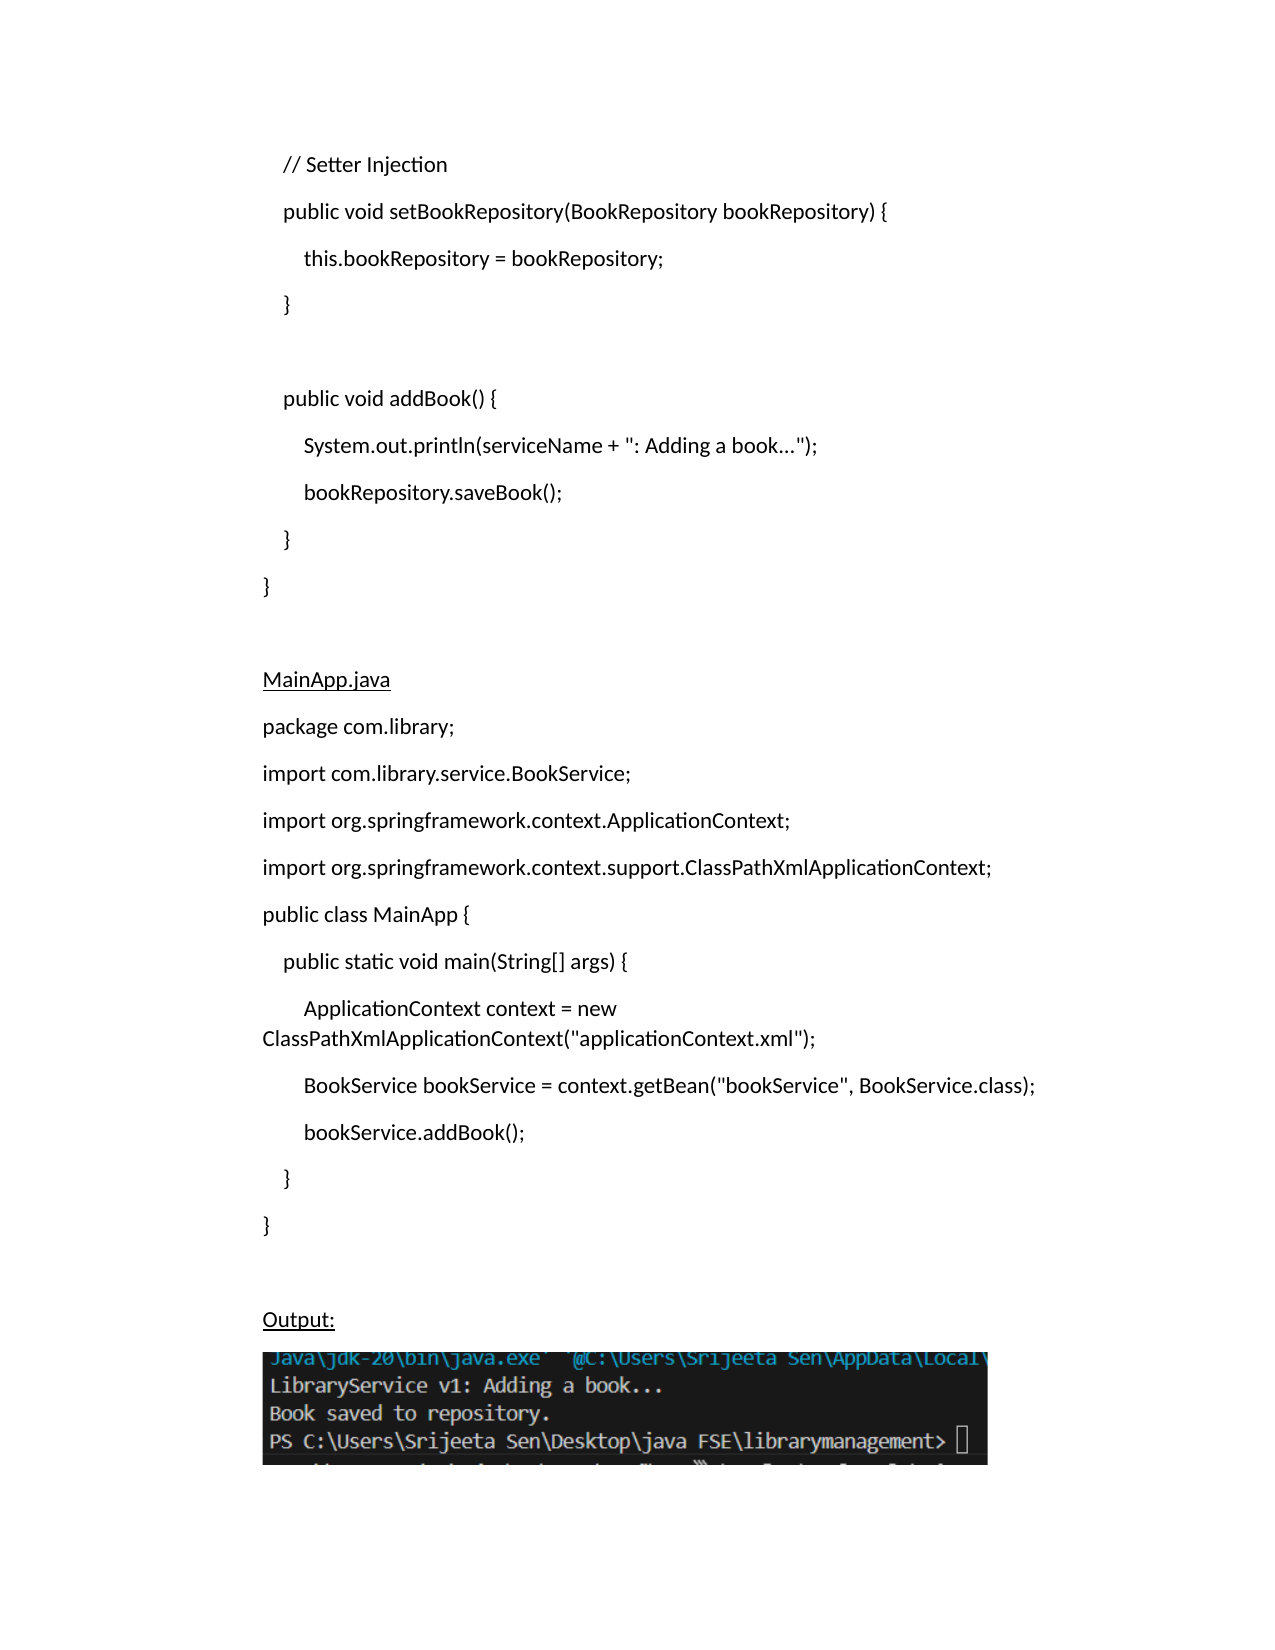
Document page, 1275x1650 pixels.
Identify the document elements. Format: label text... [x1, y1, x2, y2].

text import org.springframework.context.support.ClassPathXmlApplicationContext; [262, 853, 1125, 881]
text } [262, 572, 1125, 600]
text MainApp.java [262, 666, 1125, 694]
text package com.library; [262, 712, 1125, 741]
text public class MainApp { [262, 900, 1125, 928]
text } [262, 525, 1125, 553]
text Output: [262, 1305, 1125, 1333]
text this.bookRepository = bookRepository; [262, 244, 1125, 272]
text public void setBookRepository(BookRepository bookRepository) { [262, 197, 1125, 225]
text // Setter Injection [262, 150, 1125, 178]
text System.out.println(serviceName + ": Adding a book..."); [262, 431, 1125, 459]
text BookService bookService = context.getBean("bookService", BookService.class); [262, 1071, 1125, 1099]
text bookService.addBook(); [262, 1118, 1125, 1146]
picture [262, 1352, 988, 1465]
text public void addBook() { [262, 384, 1125, 412]
text public static void main(String[] args) { [262, 947, 1125, 975]
text } [262, 1211, 1125, 1239]
text } [262, 291, 1125, 319]
text } [262, 1164, 1125, 1193]
text ApplicationContext context = new ClassPathXmlApplicationContext("applicationContext.xml"); [262, 994, 1125, 1052]
text import org.springframework.context.ApplicationContext; [262, 806, 1125, 834]
text import com.library.service.BookService; [262, 759, 1125, 787]
text bookRepository.saveBook(); [262, 478, 1125, 506]
